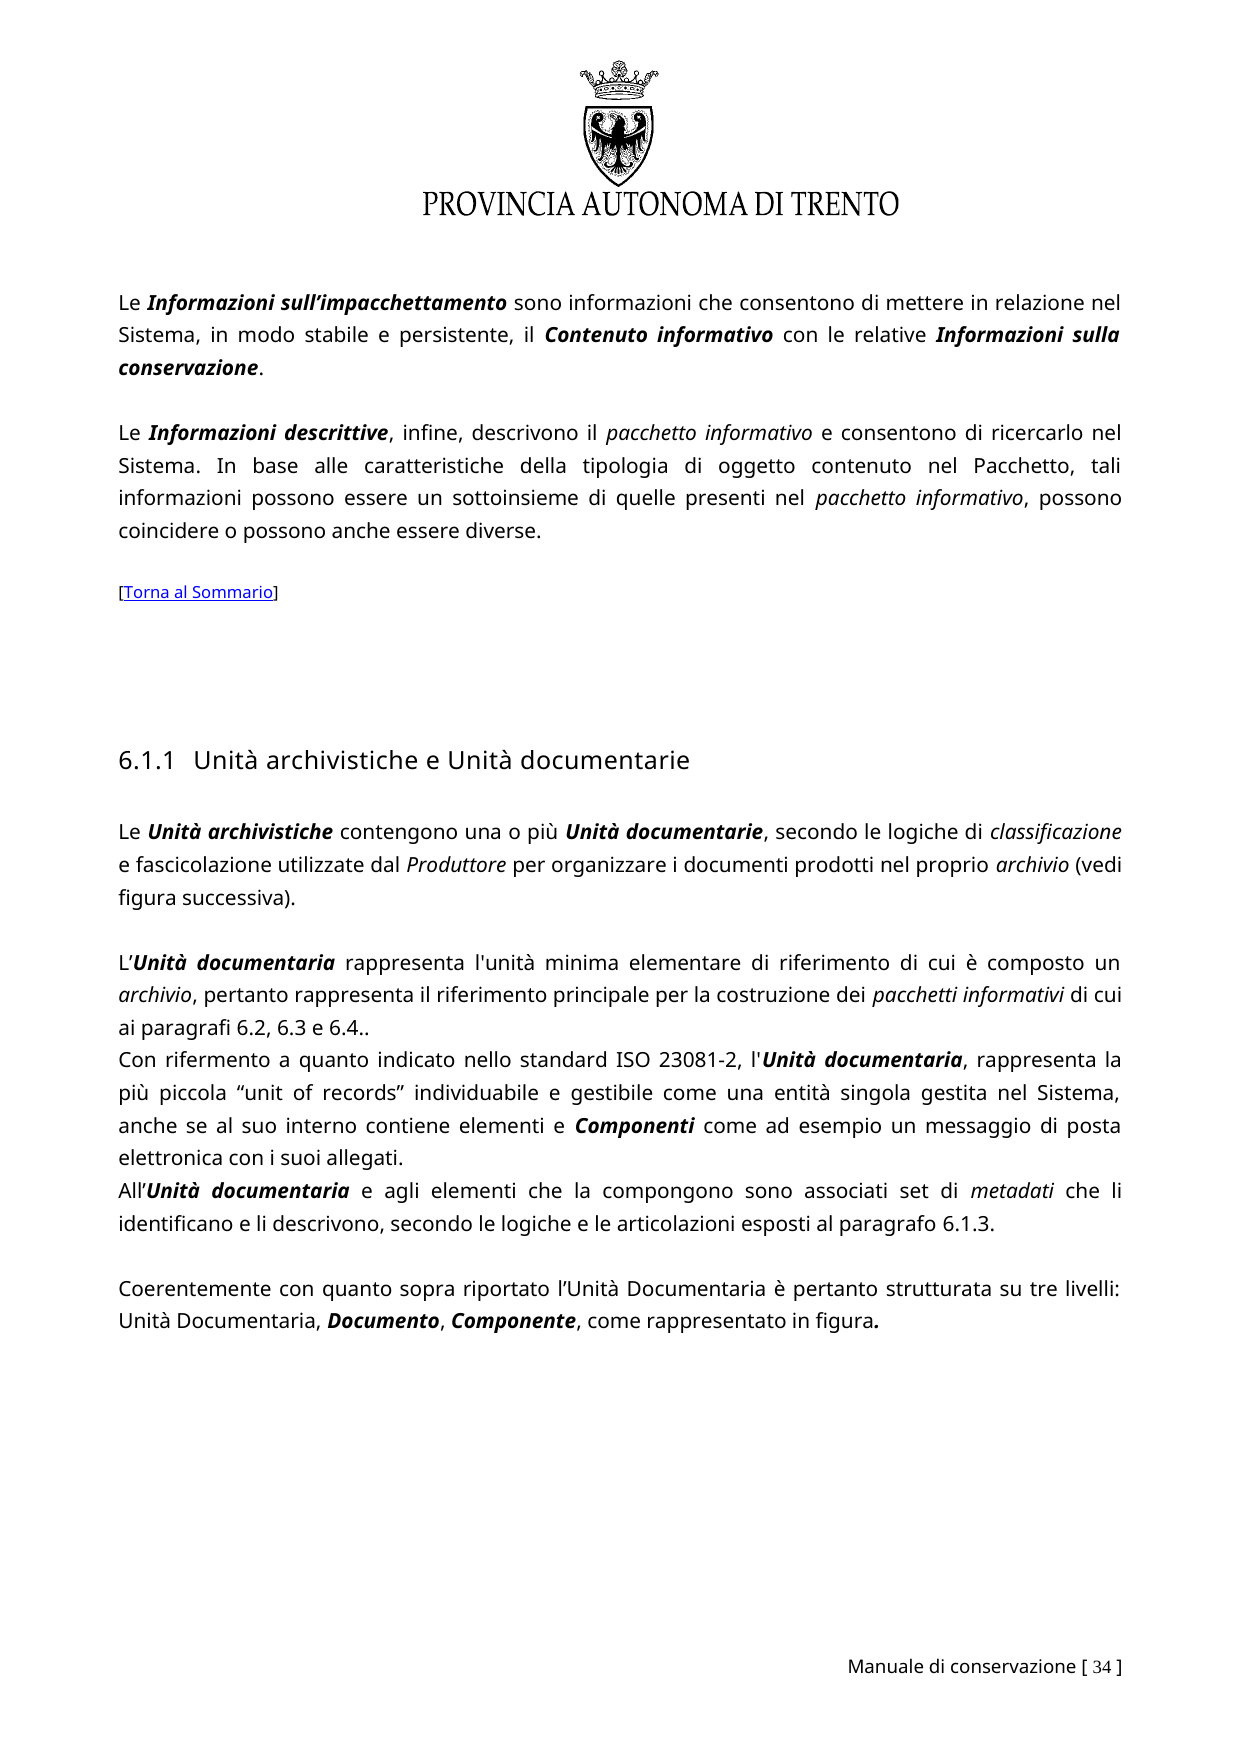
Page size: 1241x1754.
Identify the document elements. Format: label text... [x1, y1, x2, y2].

text Con rifermento a quanto indicato nello standard ISO 23081-2, l'Unità documentaria, rappresenta la più piccola “unit of records” individuabile e gestibile come una entità singola gestita nel Sistema, anche se al suo interno contiene elementi e Componenti come ad esempio un messaggio di posta elettronica con i suoi allegati. [118, 1046, 1122, 1172]
text Le Informazioni sull’impacchettamento sono informazioni che consentono di mettere in relazione nel Sistema, in modo stabile e persistente, il Contenuto informativo con le relative Informazioni sulla conservazione. [118, 288, 1122, 381]
text L’Unità documentaria rappresenta l'unità minima elementare di riferimento di cui è composto un archivio, pertanto rappresenta il riferimento principale per la costruzione dei pacchetti informativi di cui ai paragrafi 6.2, 6.3 e 6.4.. [118, 948, 1122, 1041]
text All’Unità documentaria e agli elementi che la compongono sono associati set di metadati che li identificano e li descrivono, secondo le logiche e le articolazioni esposti al paragrafo 6.1.3. [118, 1176, 1122, 1237]
subtitle Unità archivistiche e Unità documentarie [118, 742, 1122, 777]
text Le Informazioni descrittive, infine, descrivono il pacchetto informativo e consentono di ricercarlo nel Sistema. In base alle caratteristiche della tipologia di oggetto contenuto nel Pacchetto, tali informazioni possono essere un sottoinsieme di quelle presenti nel pacchetto informativo, possono coincidere o possono anche essere diverse. [118, 418, 1122, 544]
text Le Unità archivistiche contengono una o più Unità documentarie, secondo le logiche di classificazione e fascicolazione utilizzate dal Produttore per organizzare i documenti prodotti nel proprio archivio (vedi figura successiva). [118, 817, 1122, 911]
text Coerentemente con quanto sopra riportato l’Unità Documentaria è pertanto strutturata su tre livelli: Unità Documentaria, Documento, Componente, come rappresentato in figura. [118, 1274, 1122, 1335]
picture [579, 59, 661, 188]
text [Torna al Sommario] [118, 581, 1122, 604]
